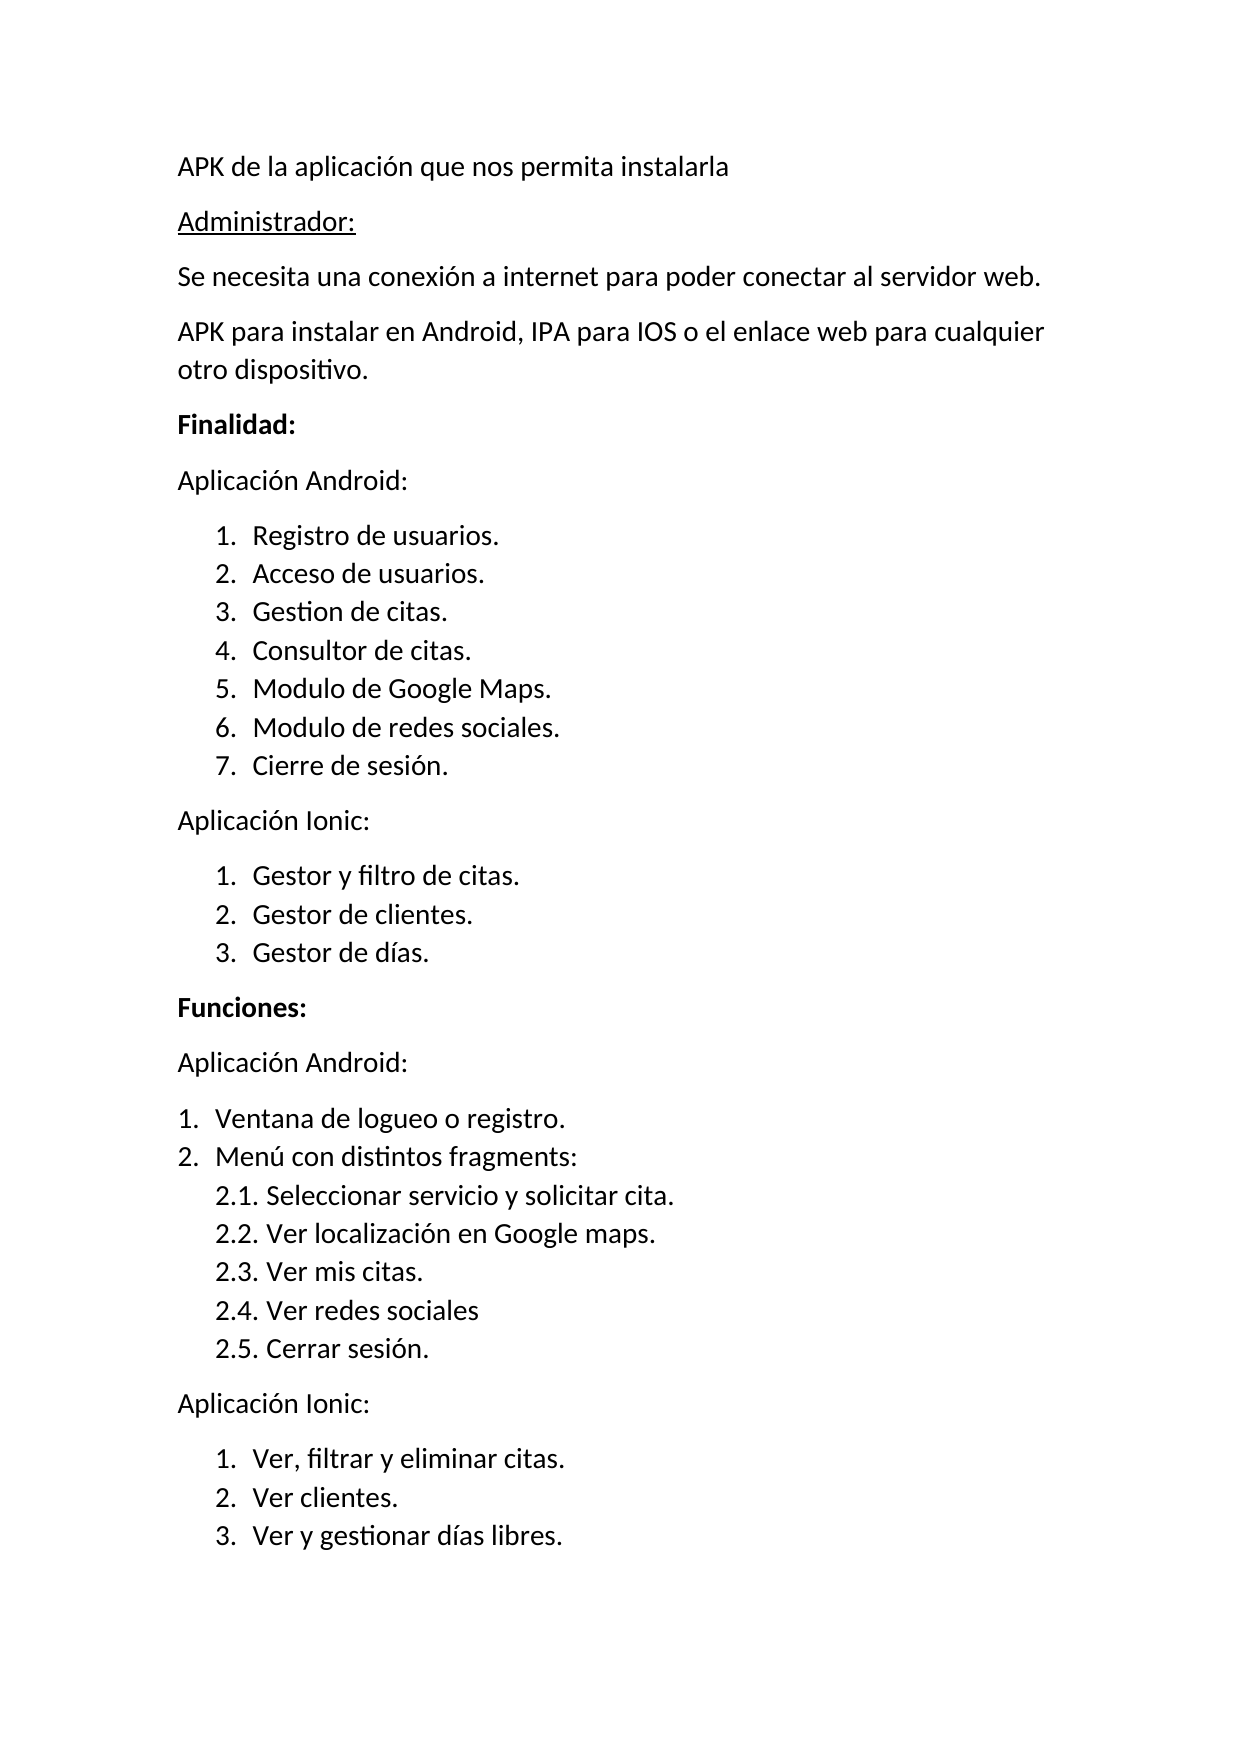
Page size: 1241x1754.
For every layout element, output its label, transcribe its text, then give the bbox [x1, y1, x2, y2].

text Administrador: [177, 203, 1063, 238]
list Modulo de Google Maps. [215, 670, 1063, 706]
text Funciones: [177, 989, 1063, 1025]
list Seleccionar servicio y solicitar cita. [215, 1177, 1063, 1212]
list Consultor de citas. [215, 632, 1063, 668]
list Ver redes sociales [215, 1292, 1063, 1327]
list Ver clientes. [215, 1479, 1063, 1514]
list Cierre de sesión. [215, 747, 1063, 783]
list Gestor de clientes. [215, 896, 1063, 932]
list Ver, filtrar y eliminar citas. [215, 1441, 1063, 1476]
list Gestor de días. [215, 934, 1063, 970]
text Finalidad: [177, 406, 1063, 442]
list Registro de usuarios. [215, 517, 1063, 552]
text Aplicación Android: [177, 462, 1063, 497]
list Ver localización en Google maps. [215, 1215, 1063, 1251]
list Ver y gestionar días libres. [215, 1517, 1063, 1553]
list Cerrar sesión. [215, 1330, 1063, 1366]
text APK para instalar en Android, IPA para IOS o el enlace web para cualquier otro dispositivo. [177, 313, 1063, 387]
text Aplicación Android: [177, 1044, 1063, 1080]
text Aplicación Ionic: [177, 802, 1063, 838]
list Ver mis citas. [215, 1253, 1063, 1289]
list Gestion de citas. [215, 593, 1063, 629]
text Se necesita una conexión a internet para poder conectar al servidor web. [177, 258, 1063, 293]
list Modulo de redes sociales. [215, 709, 1063, 744]
list Acceso de usuarios. [215, 555, 1063, 591]
list Gestor y filtro de citas. [215, 857, 1063, 893]
list Menú con distintos fragments: [177, 1138, 1063, 1174]
text Aplicación Ionic: [177, 1385, 1063, 1421]
text APK de la aplicación que nos permita instalarla [177, 148, 1063, 183]
list Ventana de logueo o registro. [177, 1100, 1063, 1135]
